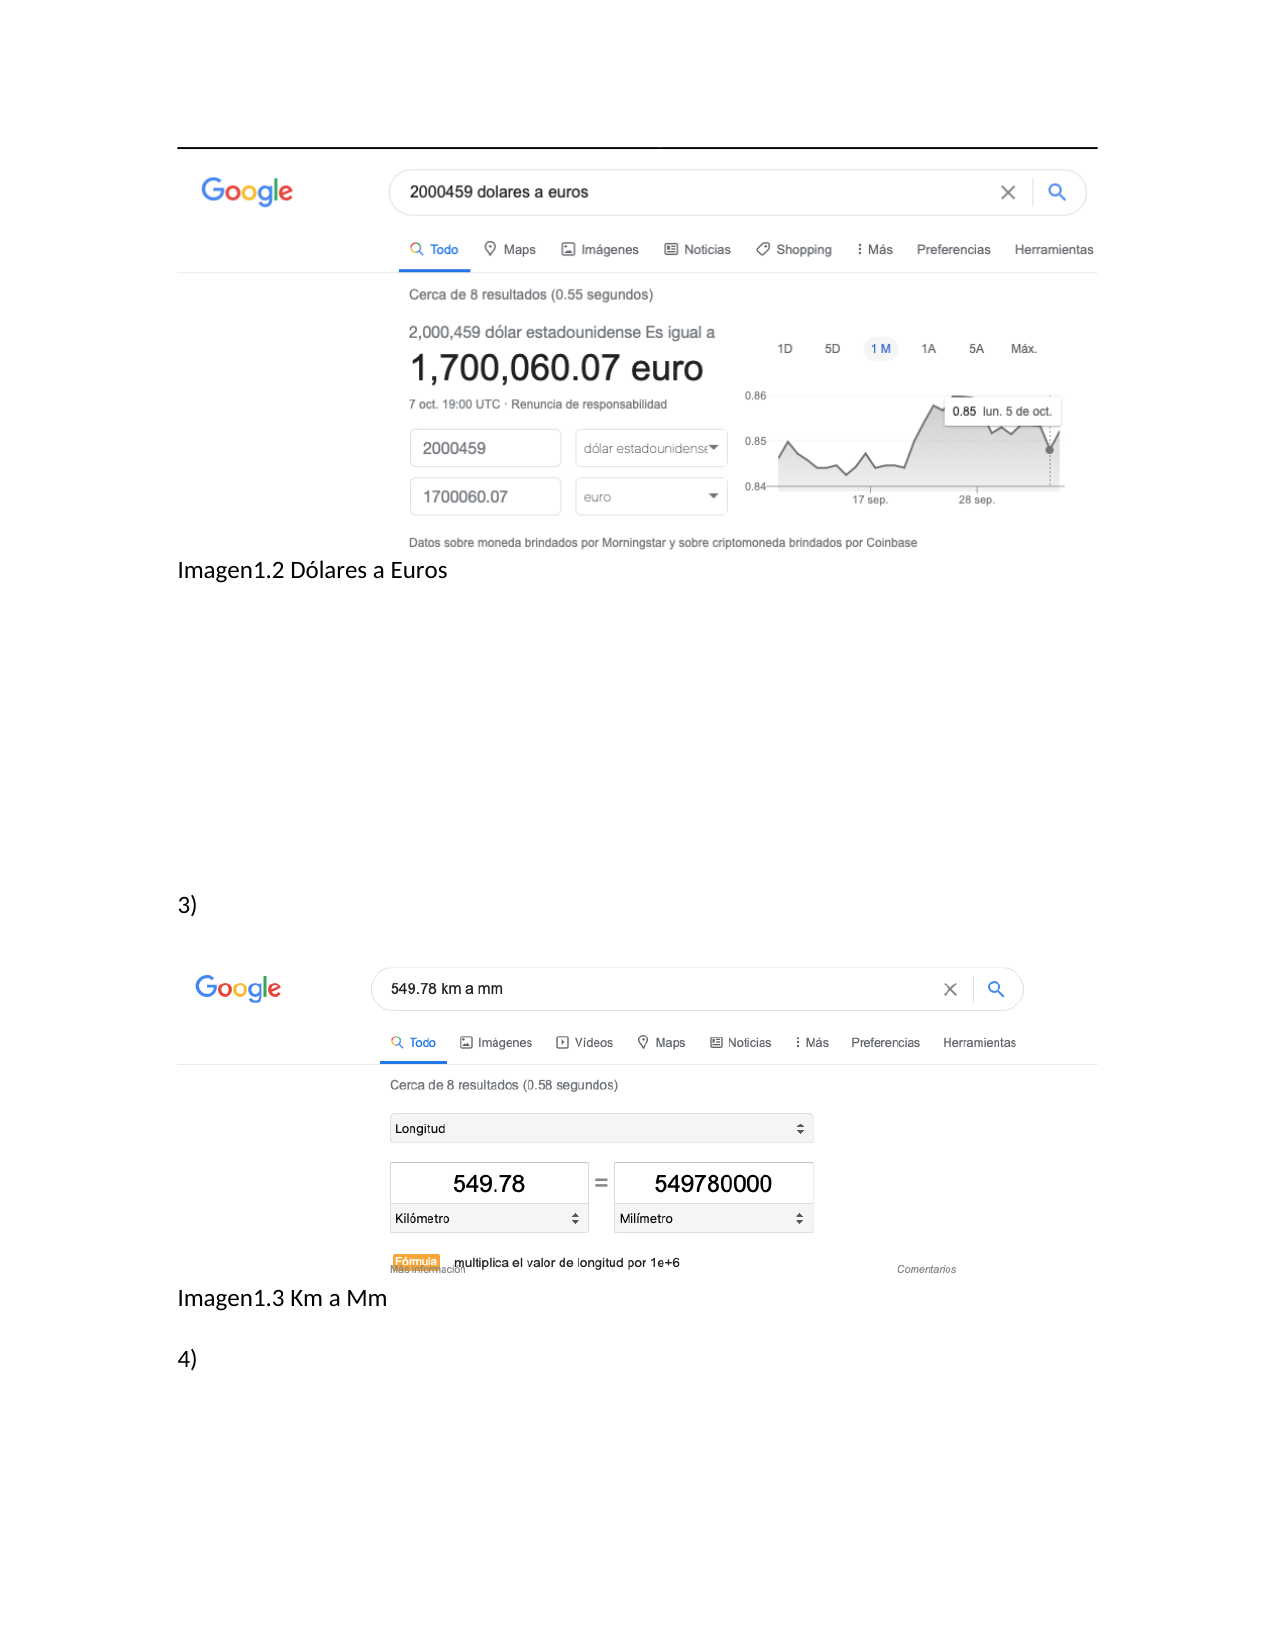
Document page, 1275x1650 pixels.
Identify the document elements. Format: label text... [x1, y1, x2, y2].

picture [177, 950, 1098, 1282]
text 3) [177, 890, 1098, 920]
picture [177, 147, 1098, 554]
text 4) [177, 1343, 1098, 1373]
text Imagen1.3 Km a Mm [177, 1282, 1098, 1312]
text Imagen1.2 Dólares a Euros [177, 554, 1098, 584]
